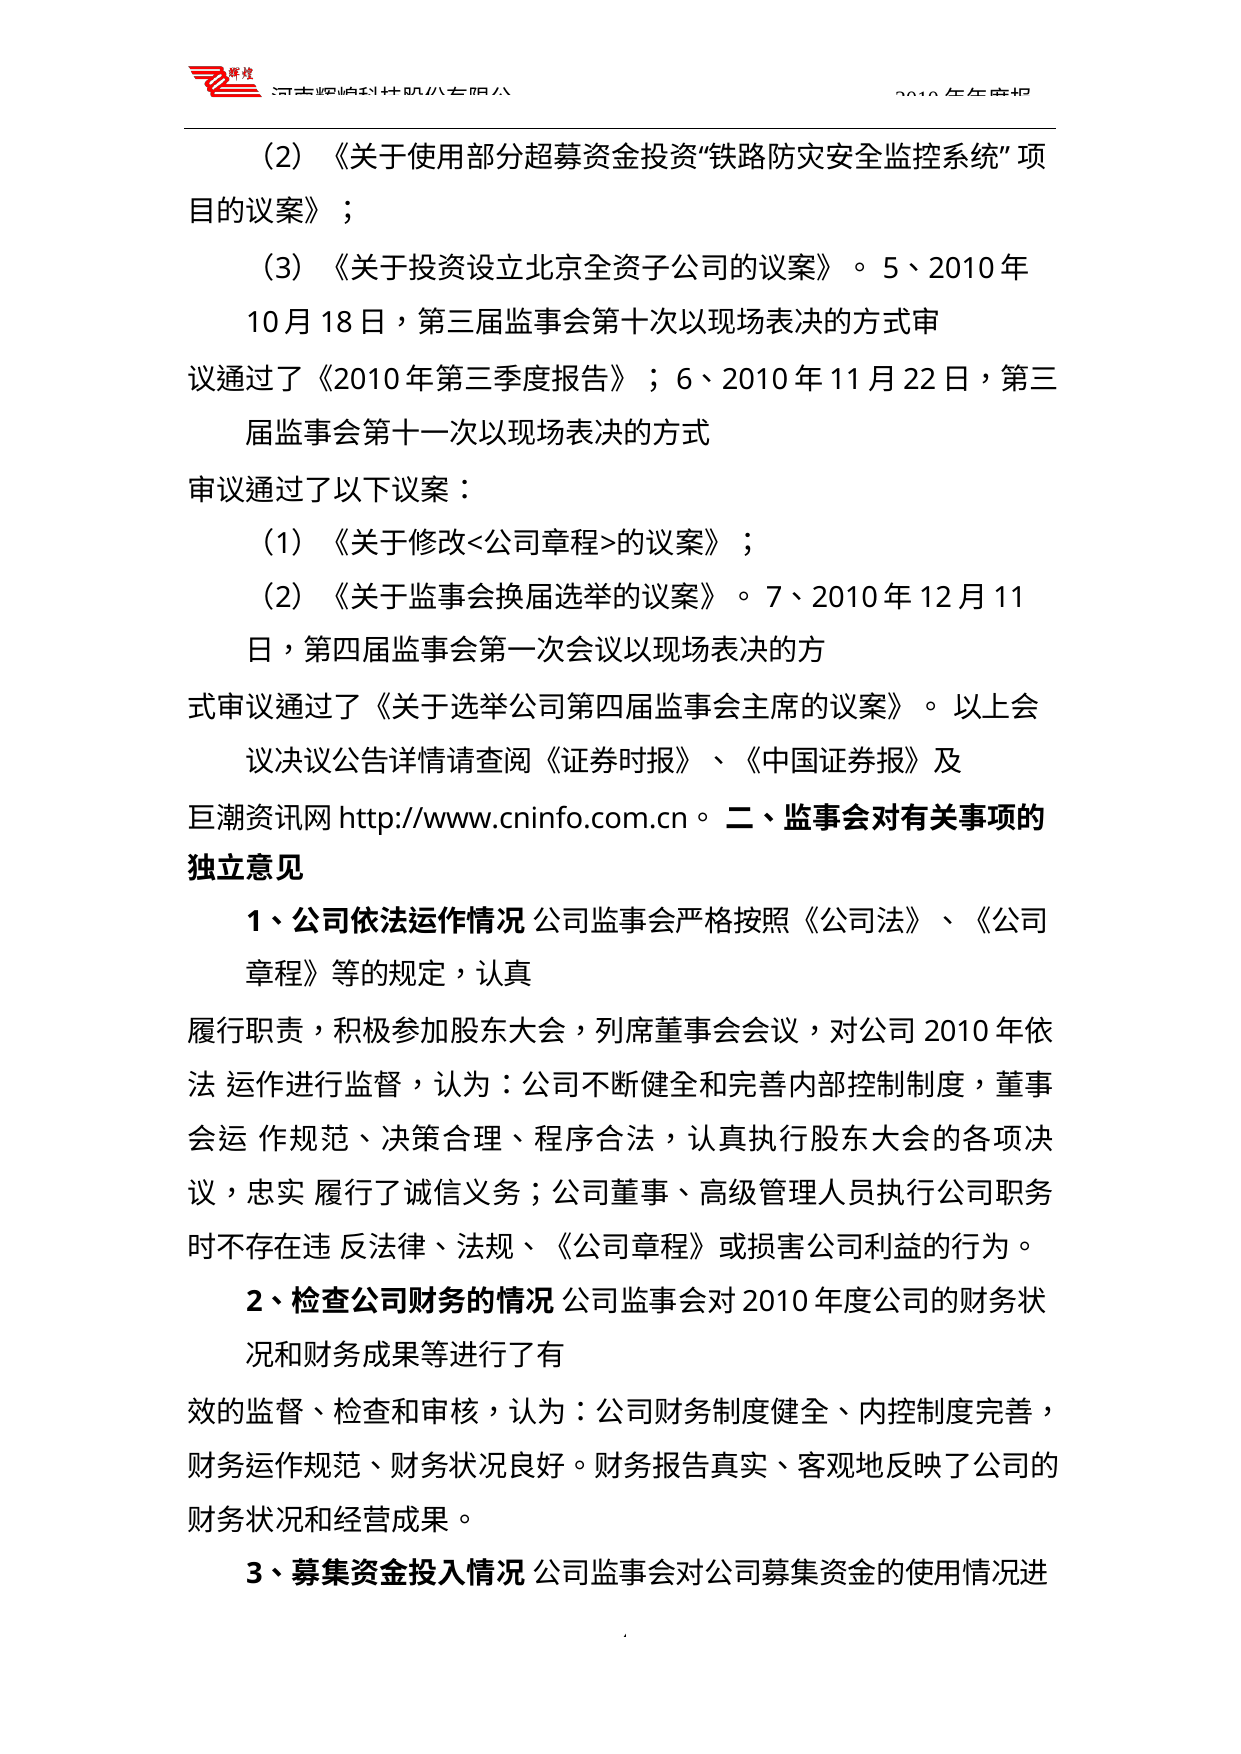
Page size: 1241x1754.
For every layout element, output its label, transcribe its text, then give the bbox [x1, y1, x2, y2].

text 1、公司依法运作情况 公司监事会严格按照《公司法》、《公司章程》等的规定，认真 [246, 900, 1063, 993]
subtitle 审议通过了以下议案： [187, 469, 1073, 508]
subtitle （3）《关于投资设立北京全资子公司的议案》。 5、2010年10月18日，第三届监事会第十次以现场表决的方式审 [246, 248, 1063, 341]
text 巨潮资讯网http://www.cninfo.com.cn。 二、监事会对有关事项的独立意见 [187, 797, 1063, 887]
text 2、检查公司财务的情况 公司监事会对2010年度公司的财务状况和财务成果等进行了有 [246, 1280, 1063, 1373]
subtitle 效的监督、检查和审核，认为：公司财务制度健全、内控制度完善， 财务运作规范、财务状况良好。财务报告真实、客观地反映了公司的 财务状况和经营成果。 [187, 1391, 1062, 1538]
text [246, 1553, 1063, 1592]
subtitle （2）《关于使用部分超募资金投资“铁路防灾安全监控系统” 项目的议案》； [187, 137, 1063, 230]
picture [187, 64, 263, 98]
subtitle （2）《关于监事会换届选举的议案》。 7、2010年12月11日，第四届监事会第一次会议以现场表决的方 [246, 576, 1063, 669]
subtitle （1）《关于修改<公司章程>的议案》； [246, 522, 1063, 562]
subtitle 议通过了《2010年第三季度报告》； 6、2010年11月22日，第三届监事会第十一次以现场表决的方式 [187, 358, 1063, 452]
subtitle 履行职责，积极参加股东大会，列席董事会会议，对公司2010年依法 运作进行监督，认为：公司不断健全和完善内部控制制度，董事会运 作规范、决策合理、程序合法，认真执行股东大会的各项决议，忠实 履行了诚信义务；公司董事、高级管理人员执行公司职务时不存在违 反法律、法规、《公司章程》或损害公司利益的行为。 [187, 1011, 1054, 1266]
subtitle 式审议通过了《关于选举公司第四届监事会主席的议案》。 以上会议决议公告详情请查阅《证券时报》、《中国证券报》及 [187, 687, 1063, 780]
